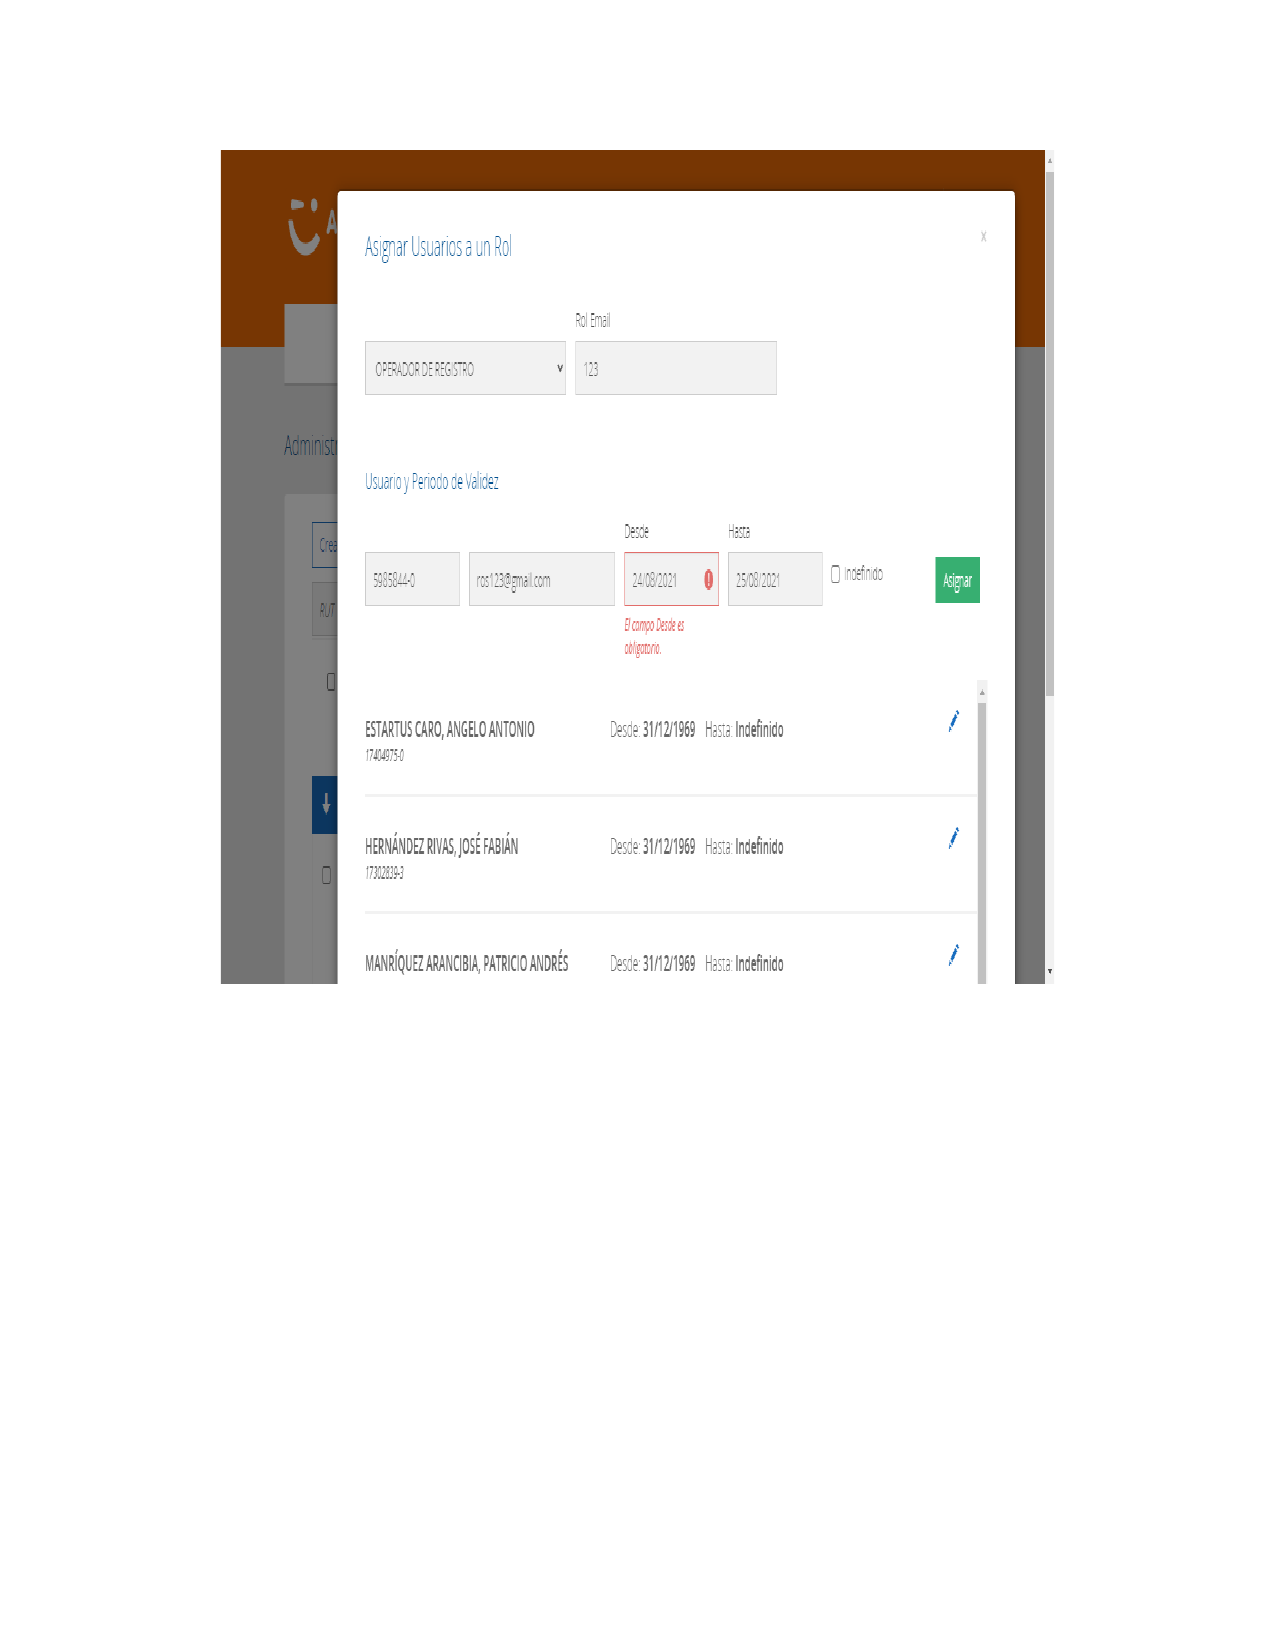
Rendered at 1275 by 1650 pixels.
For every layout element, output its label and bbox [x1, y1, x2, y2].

picture [220, 184, 1055, 1018]
